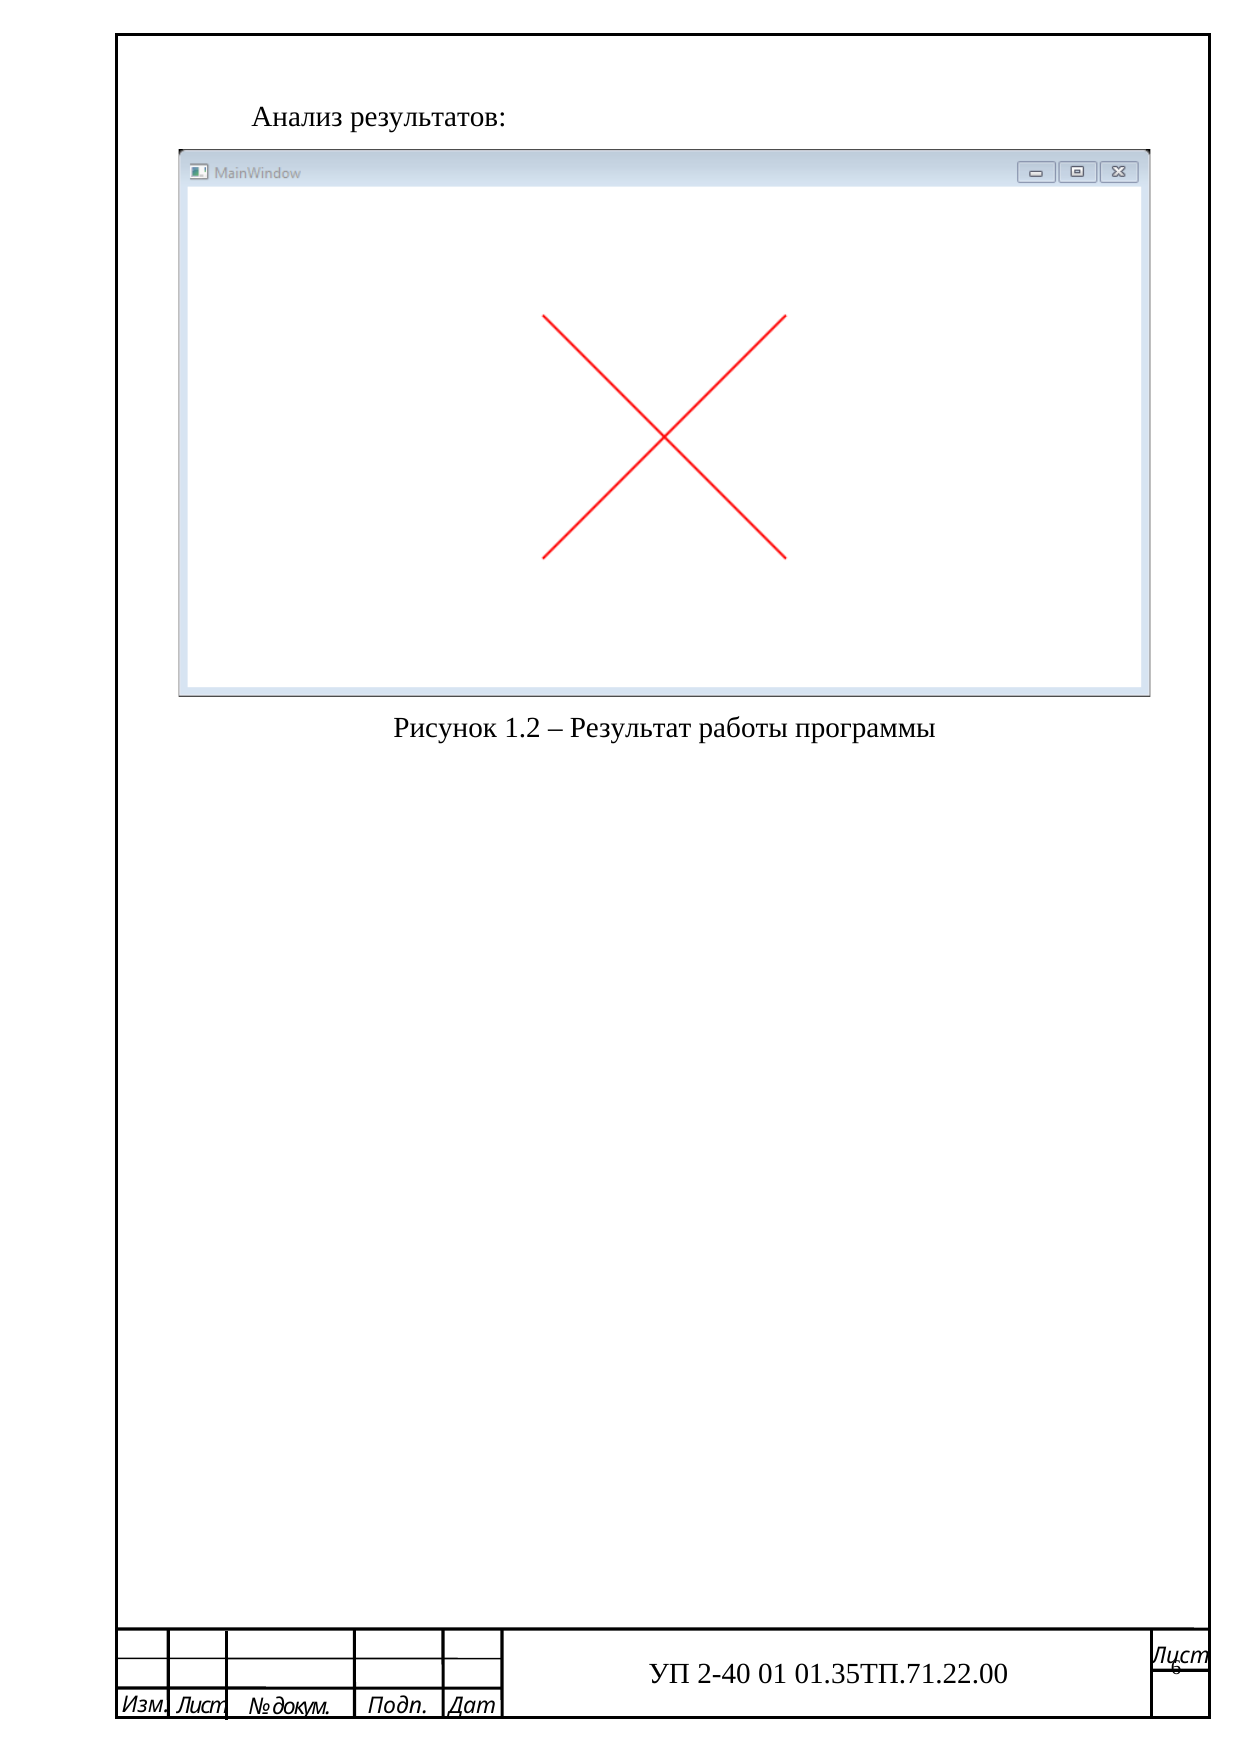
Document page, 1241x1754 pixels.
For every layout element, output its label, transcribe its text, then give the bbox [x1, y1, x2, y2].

text Рисунок 1.2 – Результат работы программы [148, 711, 1181, 744]
text Анализ результатов: [177, 99, 1181, 133]
